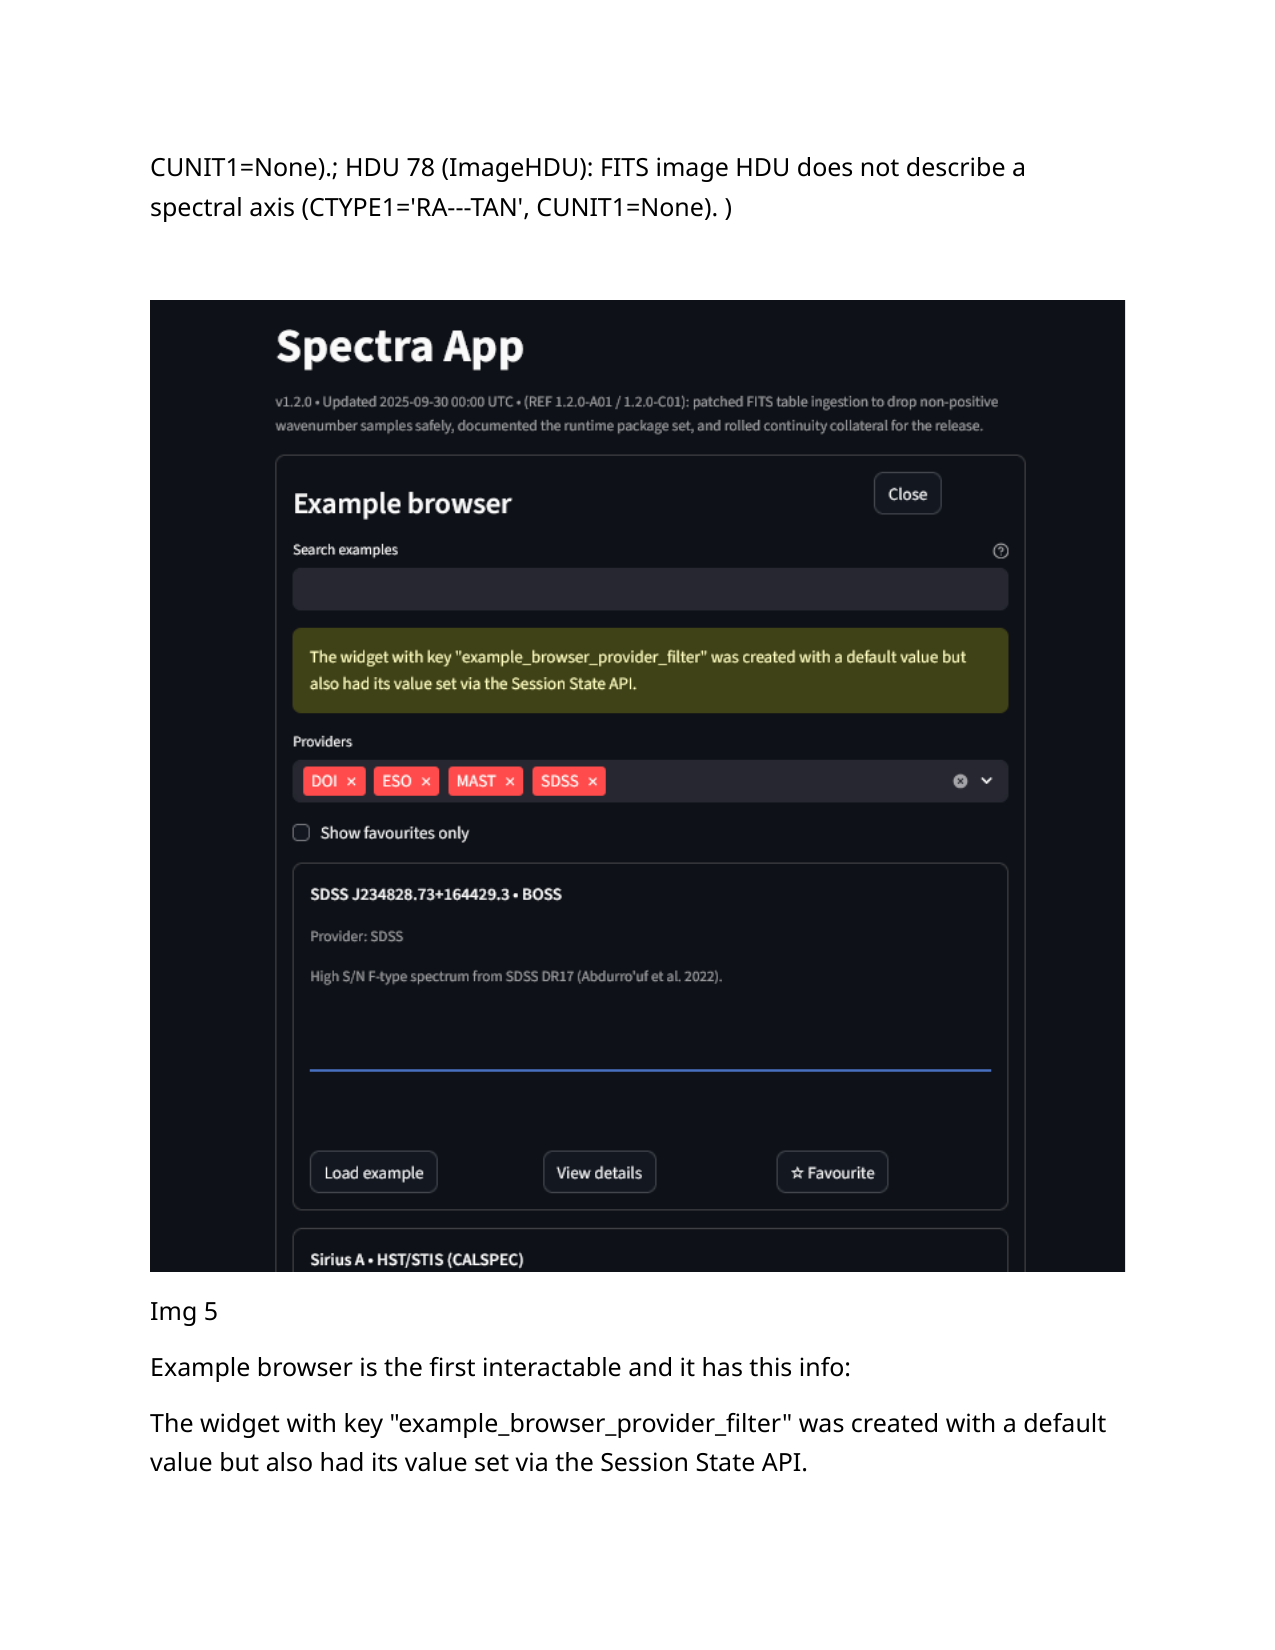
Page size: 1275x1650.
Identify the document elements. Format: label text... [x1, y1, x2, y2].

picture [150, 300, 1125, 1272]
text Img 5 [150, 1294, 1125, 1328]
text The widget with key "example_browser_provider_filter" was created with a default value but also had its value set via the Session State API. [150, 1405, 1125, 1478]
text Example browser is the first interactable and it has this info: [150, 1349, 1125, 1383]
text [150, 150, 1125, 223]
